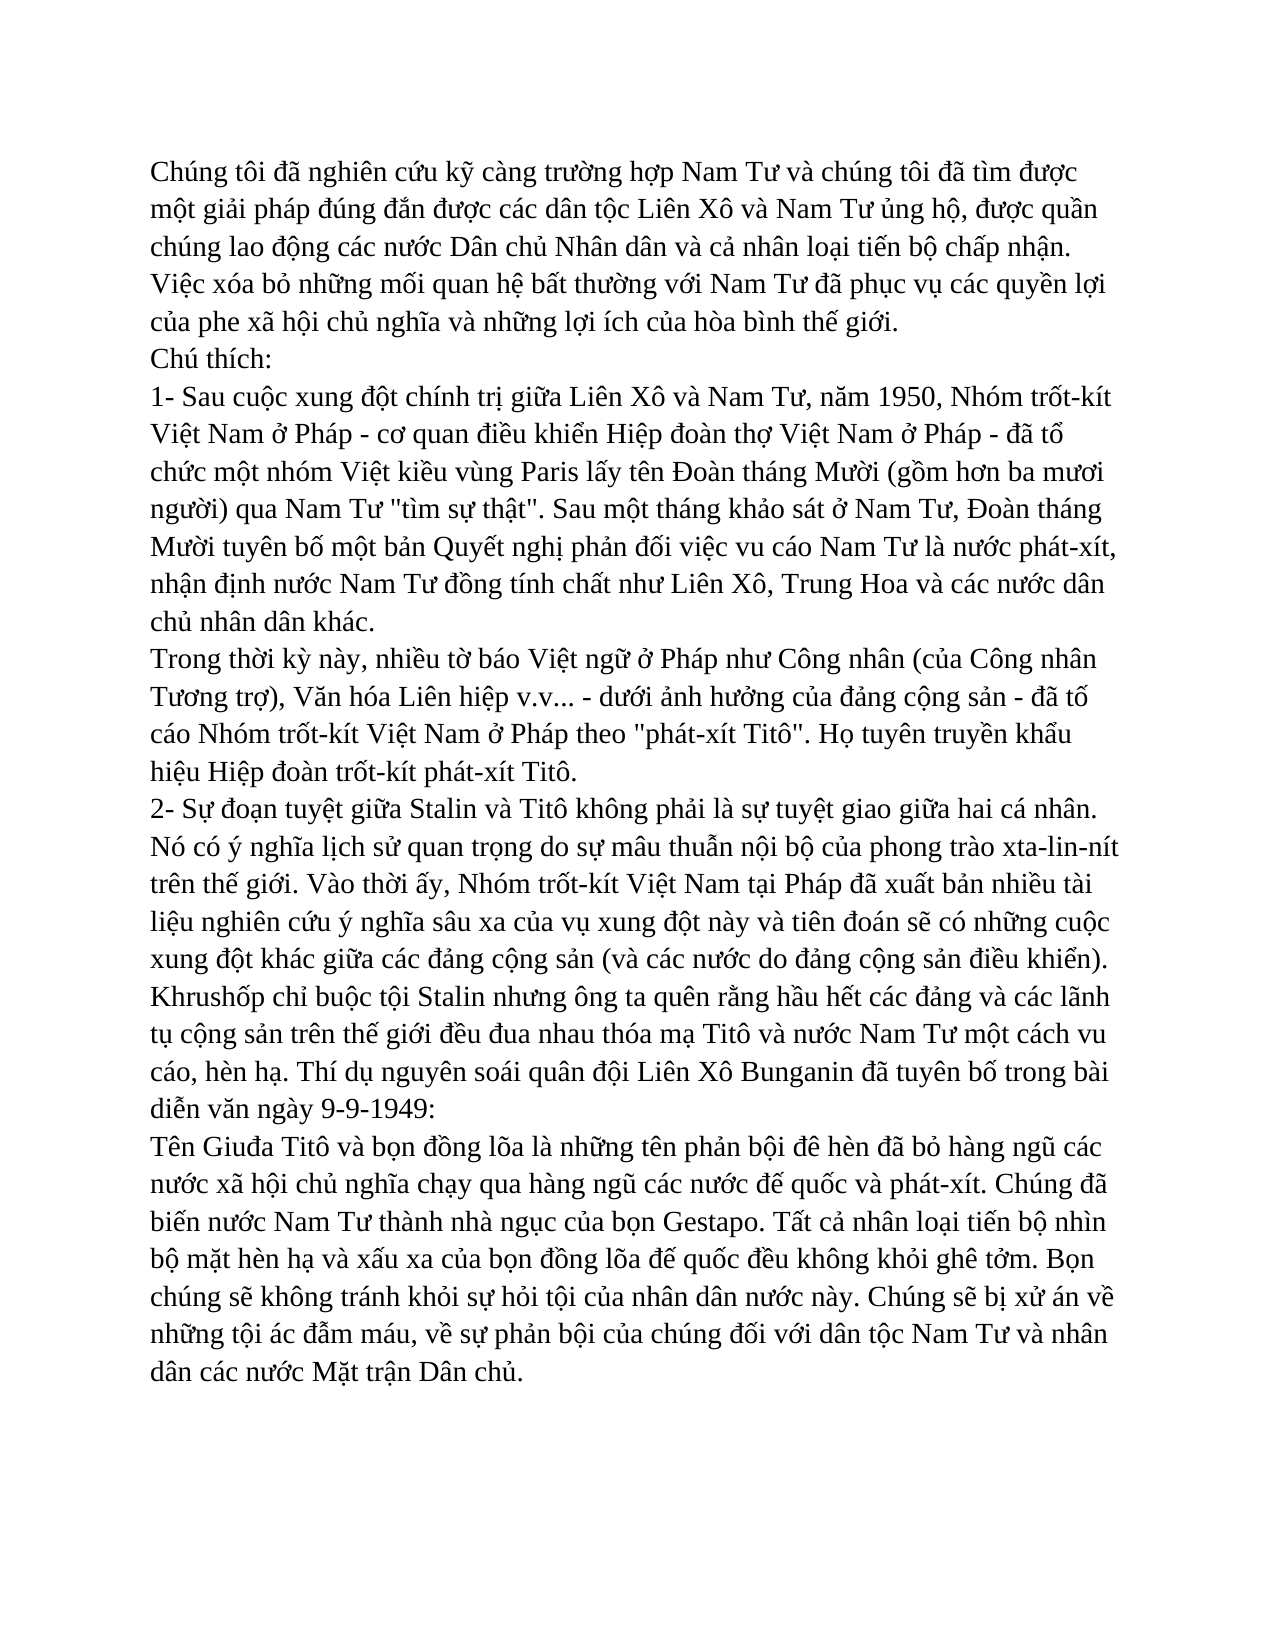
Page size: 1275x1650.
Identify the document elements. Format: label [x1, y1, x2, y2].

text [150, 150, 1125, 1387]
